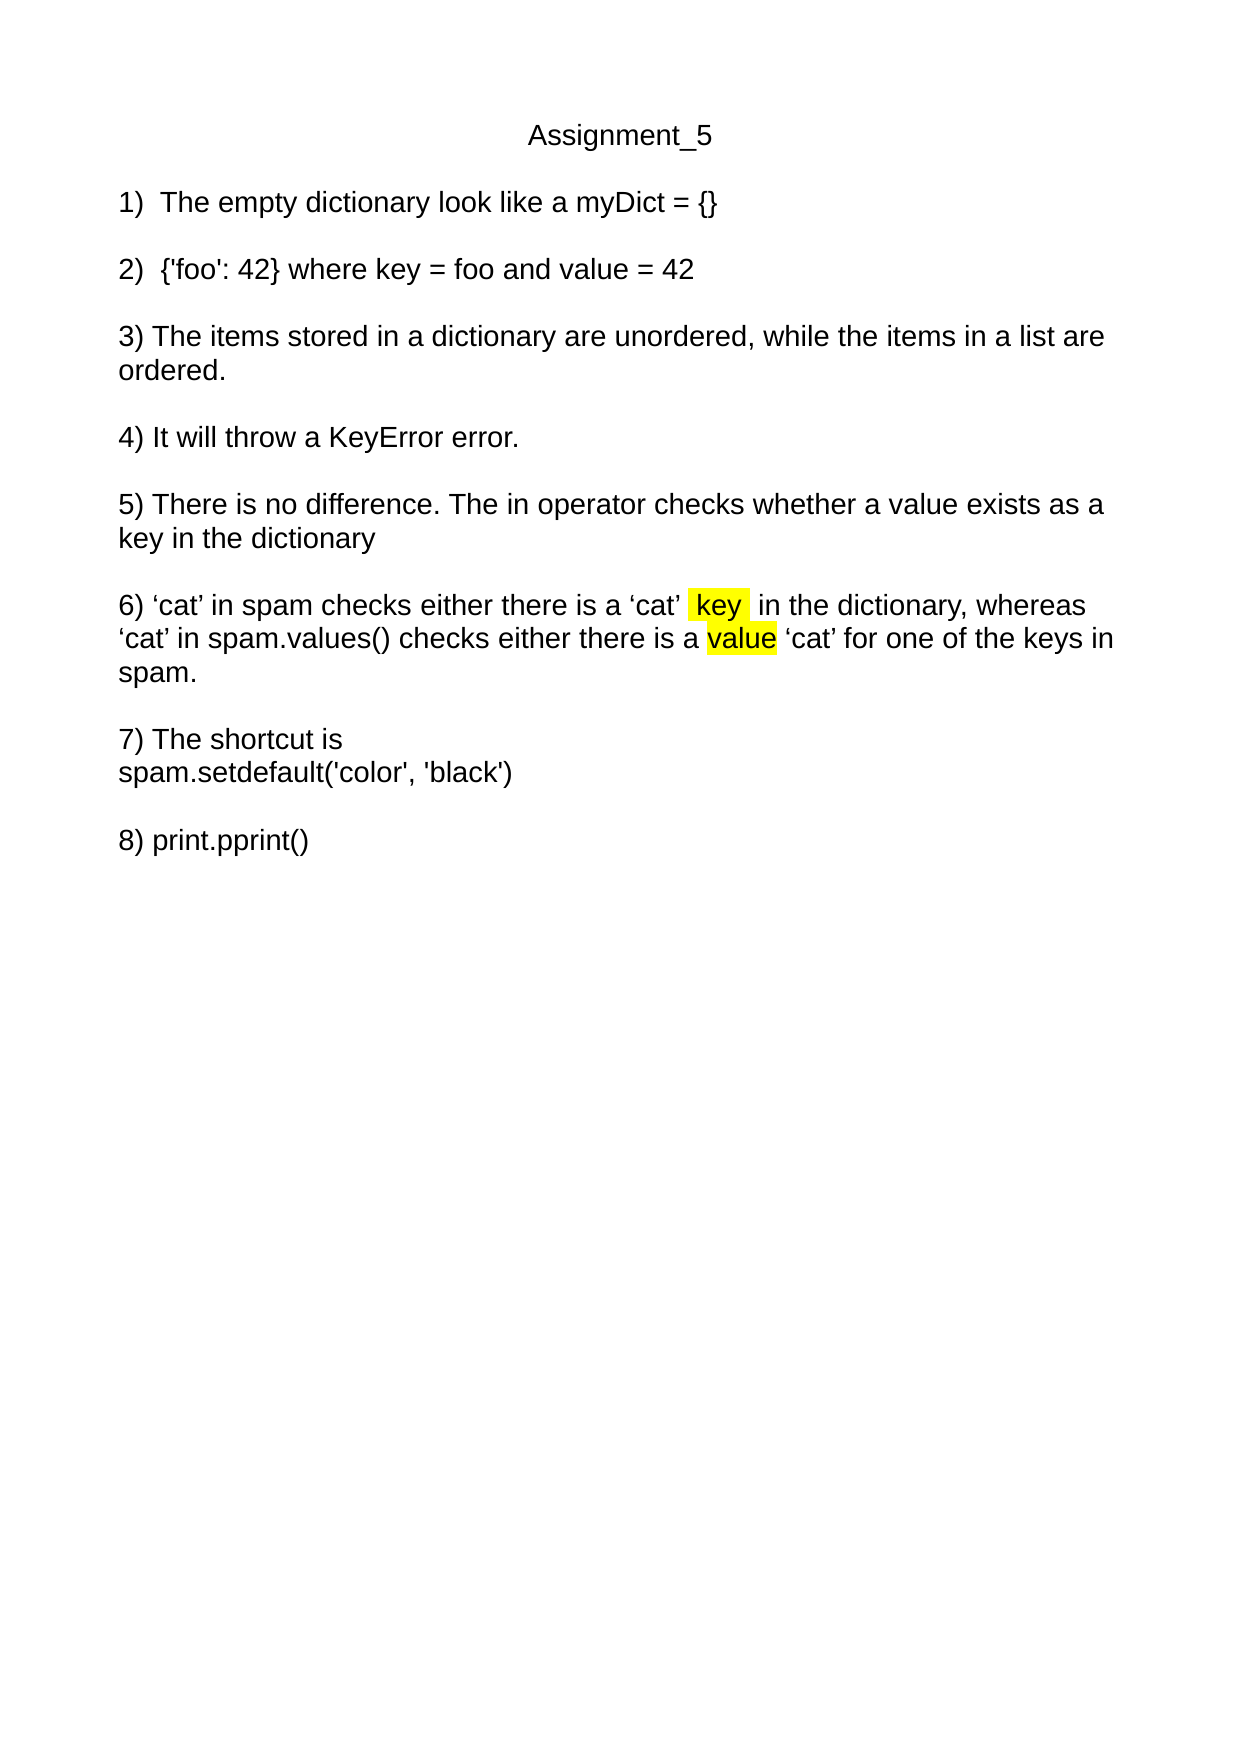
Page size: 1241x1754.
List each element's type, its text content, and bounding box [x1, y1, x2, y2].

text 3) The items stored in a dictionary are unordered, while the items in a list are ordered. [118, 319, 1122, 386]
text 2) {'foo': 42} where key = foo and value = 42 [118, 252, 1122, 286]
text 7) The shortcut is [118, 722, 1122, 755]
text 4) It will throw a KeyError error. [118, 420, 1122, 453]
text Assignment_5 [118, 118, 1122, 152]
text 8) print.pprint() [118, 822, 1122, 856]
text 6) ‘cat’ in spam checks either there is a ‘cat’ key in the dictionary, whereas ‘cat’ in spam.values() checks either there is a value ‘cat’ for one of the keys in spam. [118, 588, 1122, 688]
text spam.setdefault('color', 'black') [118, 755, 1122, 789]
text 1) The empty dictionary look like a myDict = {} [118, 185, 1122, 219]
text 5) There is no difference. The in operator checks whether a value exists as a key in the dictionary [118, 487, 1122, 554]
